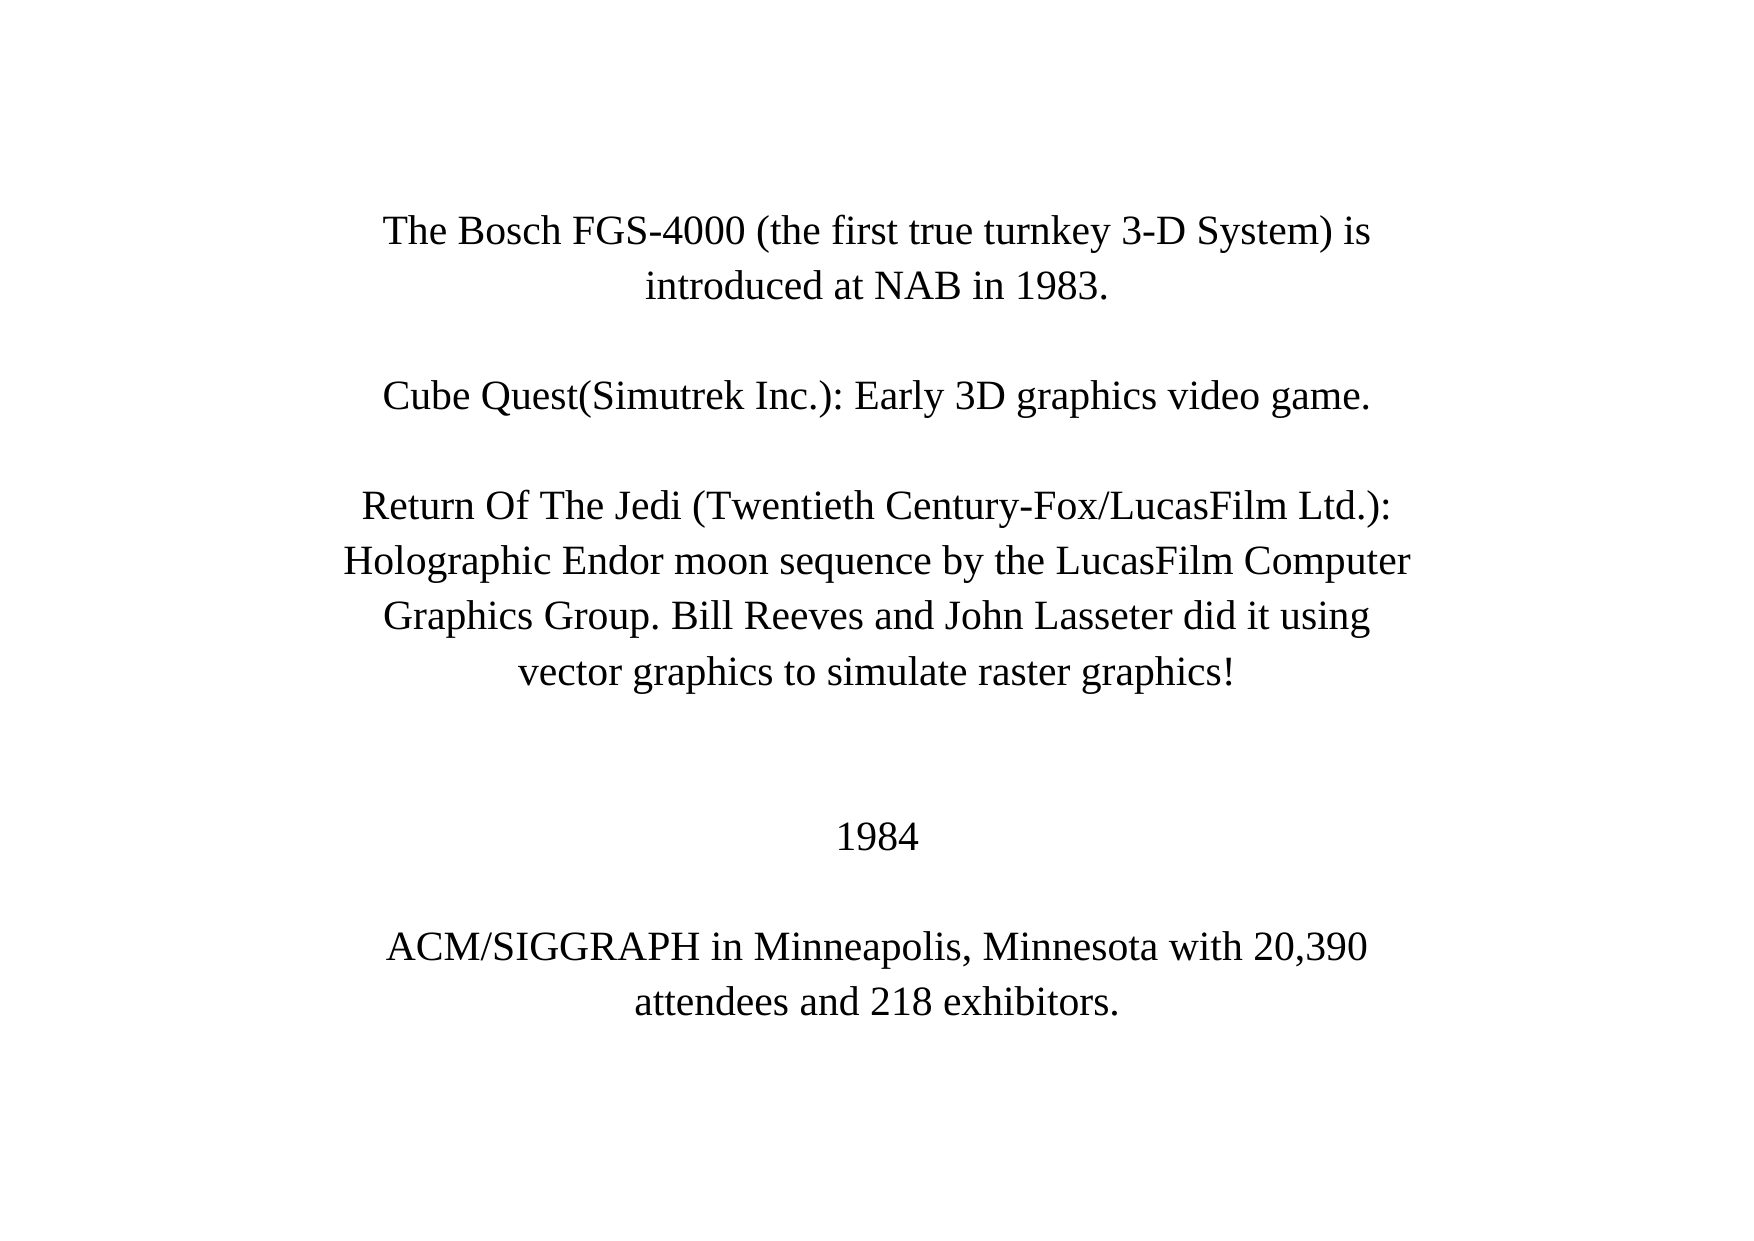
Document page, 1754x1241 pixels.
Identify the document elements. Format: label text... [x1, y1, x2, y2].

text vector graphics to simulate raster graphics! [150, 646, 1604, 694]
text attendees and 218 exhibitors. [150, 977, 1604, 1024]
text Graphics Group. Bill Reeves and John Lasseter did it using [150, 591, 1604, 639]
text Cube Quest(Simutrek Inc.): Early 3D graphics video game. [150, 370, 1604, 418]
text ACM/SIGGRAPH in Minneapolis, Minnesota with 20,390 [150, 921, 1604, 969]
text Holographic Endor moon sequence by the LucasFilm Computer [150, 536, 1604, 584]
text 1984 [150, 811, 1604, 859]
text The Bosch FGS-4000 (the first true turnkey 3-D System) is [150, 205, 1604, 253]
text introduced at NAB in 1983. [150, 260, 1604, 308]
text Return Of The Jedi (Twentieth Century-Fox/LucasFilm Ltd.): [150, 481, 1604, 528]
